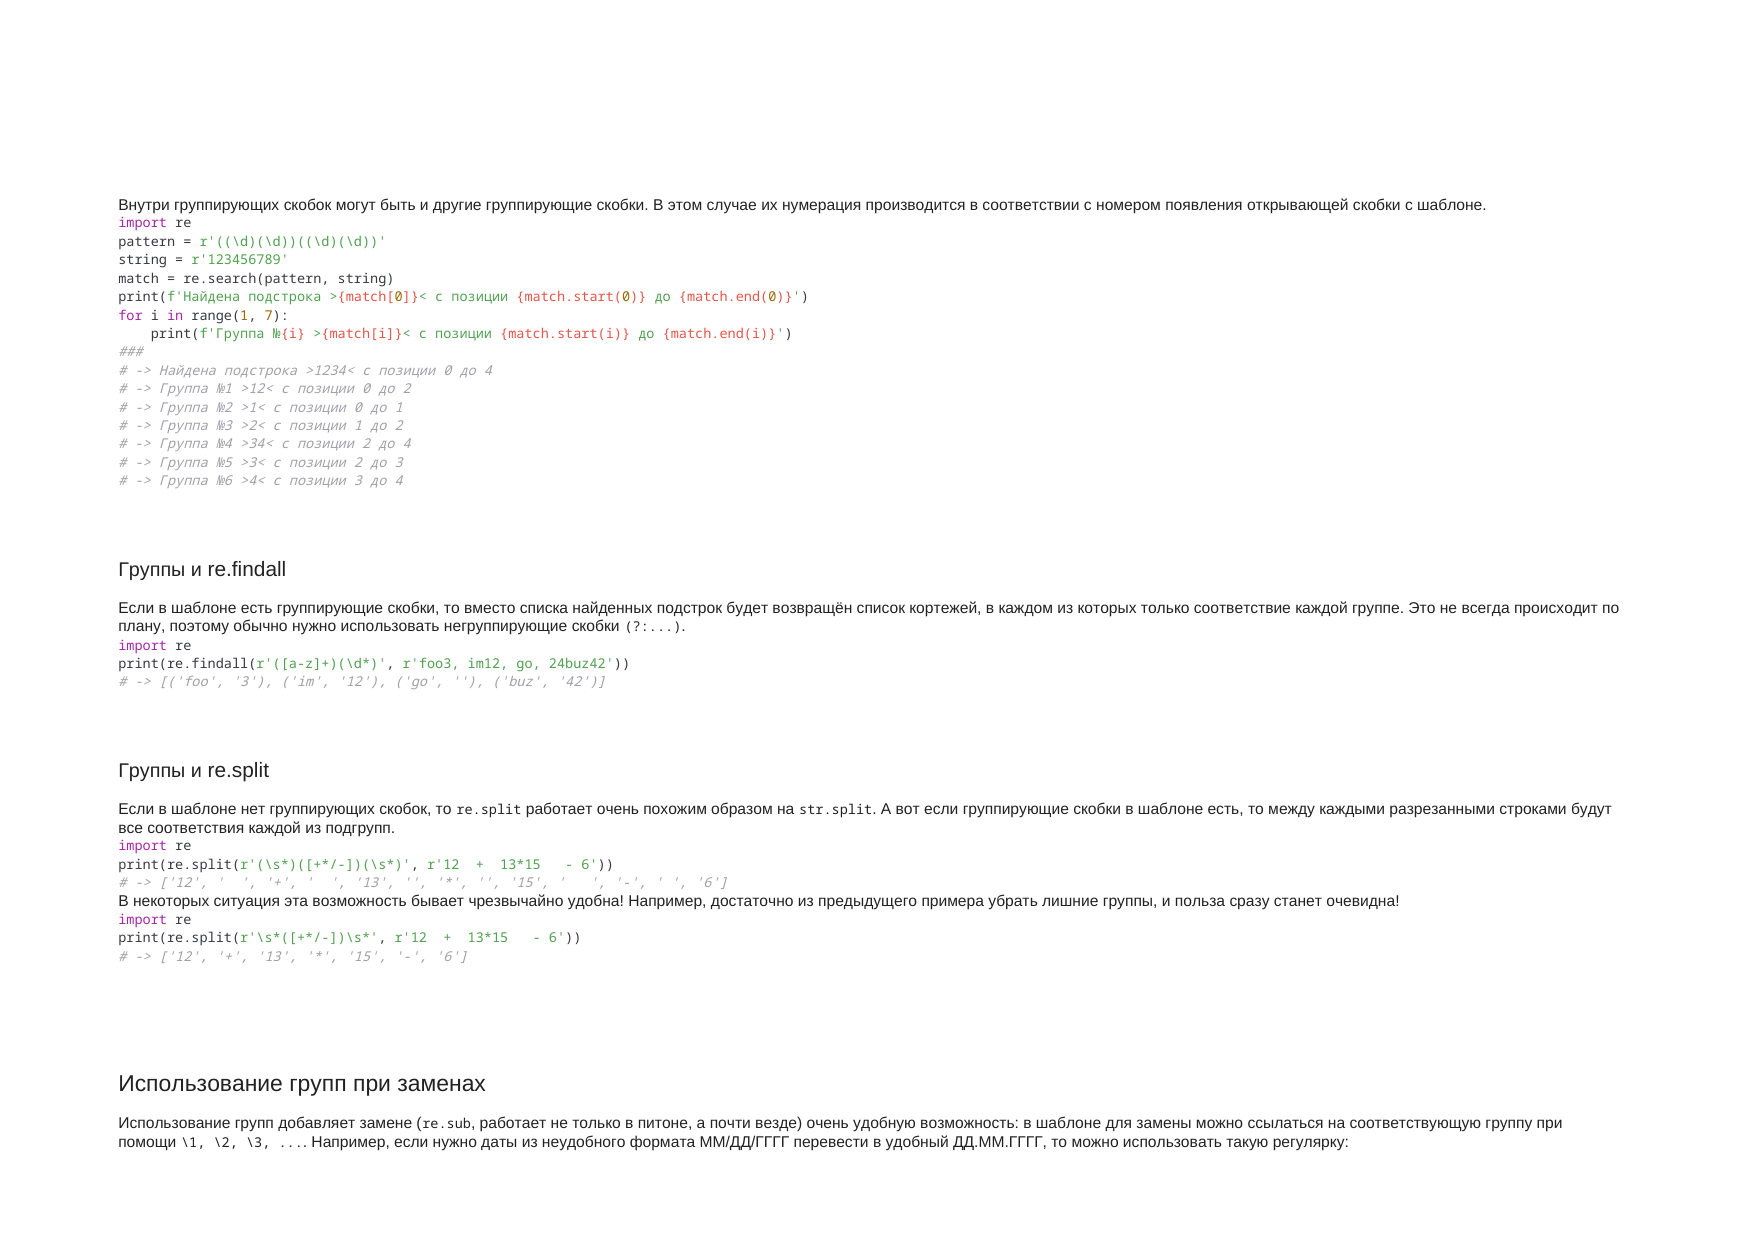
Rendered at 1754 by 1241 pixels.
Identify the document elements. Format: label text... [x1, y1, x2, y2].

text Использование групп при заменах [118, 1065, 1636, 1096]
text ### [118, 342, 1636, 361]
text # -> Группа №4 >34< с позиции 2 до 4 [118, 434, 1636, 453]
text Группы и re.split [118, 755, 1636, 782]
text # -> Группа №6 >4< с позиции 3 до 4 [118, 471, 1636, 490]
text print(f'Группа №{i} >{match[i]}< с позиции {match.start(i)} до {match.end(i)}') [118, 324, 1636, 342]
text # -> Группа №3 >2< с позиции 1 до 2 [118, 416, 1636, 434]
text import re [118, 836, 1636, 855]
text Использование групп добавляет замене (re.sub, работает не только в питоне, а почти везде) очень удобную возможность: в шаблоне для замены можно ссылаться на соответствующую группу при помощи \1, \2, \3, .... Например, если нужно даты из неудобного формата ММ/ДД/ГГГГ перевести в удобный ДД.ММ.ГГГГ, то можно использовать такую регулярку: [118, 1096, 1636, 1151]
text # -> Группа №2 >1< с позиции 0 до 1 [118, 398, 1636, 416]
text Если в шаблоне есть группирующие скобки, то вместо списка найденных подстрок будет возвращён список кортежей, в каждом из которых только соответствие каждой группе. Это не всегда происходит по плану, поэтому обычно нужно использовать негруппирующие скобки (?:...). [118, 581, 1636, 635]
text print(re.split(r'\s*([+*/-])\s*', r'12 + 13*15 - 6')) [118, 928, 1636, 947]
text for i in range(1, 7): [118, 305, 1636, 324]
text # -> Группа №1 >12< с позиции 0 до 2 [118, 379, 1636, 398]
text print(re.split(r'(\s*)([+*/-])(\s*)', r'12 + 13*15 - 6')) [118, 855, 1636, 873]
text import re [118, 910, 1636, 928]
text print(re.findall(r'([a-z]+)(\d*)', r'foo3, im12, go, 24buz42')) [118, 654, 1636, 672]
text pattern = r'((\d)(\d))((\d)(\d))' [118, 232, 1636, 250]
text # -> Найдена подстрока >1234< с позиции 0 до 4 [118, 361, 1636, 379]
text # -> [('foo', '3'), ('im', '12'), ('go', ''), ('buz', '42')] [118, 672, 1636, 691]
text В некоторых ситуация эта возможность бывает чрезвычайно удобна! Например, достаточно из предыдущего примера убрать лишние группы, и польза сразу станет очевидна! [118, 892, 1636, 910]
text Если в шаблоне нет группирующих скобок, то re.split работает очень похожим образом на str.split. А вот если группирующие скобки в шаблоне есть, то между каждыми разрезанными строками будут все соответствия каждой из подгрупп. [118, 782, 1636, 836]
text print(f'Найдена подстрока >{match[0]}< с позиции {match.start(0)} до {match.end(0)}') [118, 287, 1636, 305]
text # -> ['12', '+', '13', '*', '15', '-', '6'] [118, 947, 1636, 965]
text import re [118, 213, 1636, 232]
text import re [118, 635, 1636, 654]
text # -> ['12', ' ', '+', ' ', '13', '', '*', '', '15', ' ', '-', ' ', '6'] [118, 873, 1636, 892]
text Внутри группирующих скобок могут быть и другие группирующие скобки. В этом случае их нумерация производится в соответствии с номером появления открывающей скобки с шаблоне. [118, 177, 1636, 213]
text Группы и re.findall [118, 554, 1636, 581]
text # -> Группа №5 >3< с позиции 2 до 3 [118, 453, 1636, 471]
text string = r'123456789' [118, 250, 1636, 268]
text match = re.search(pattern, string) [118, 268, 1636, 287]
